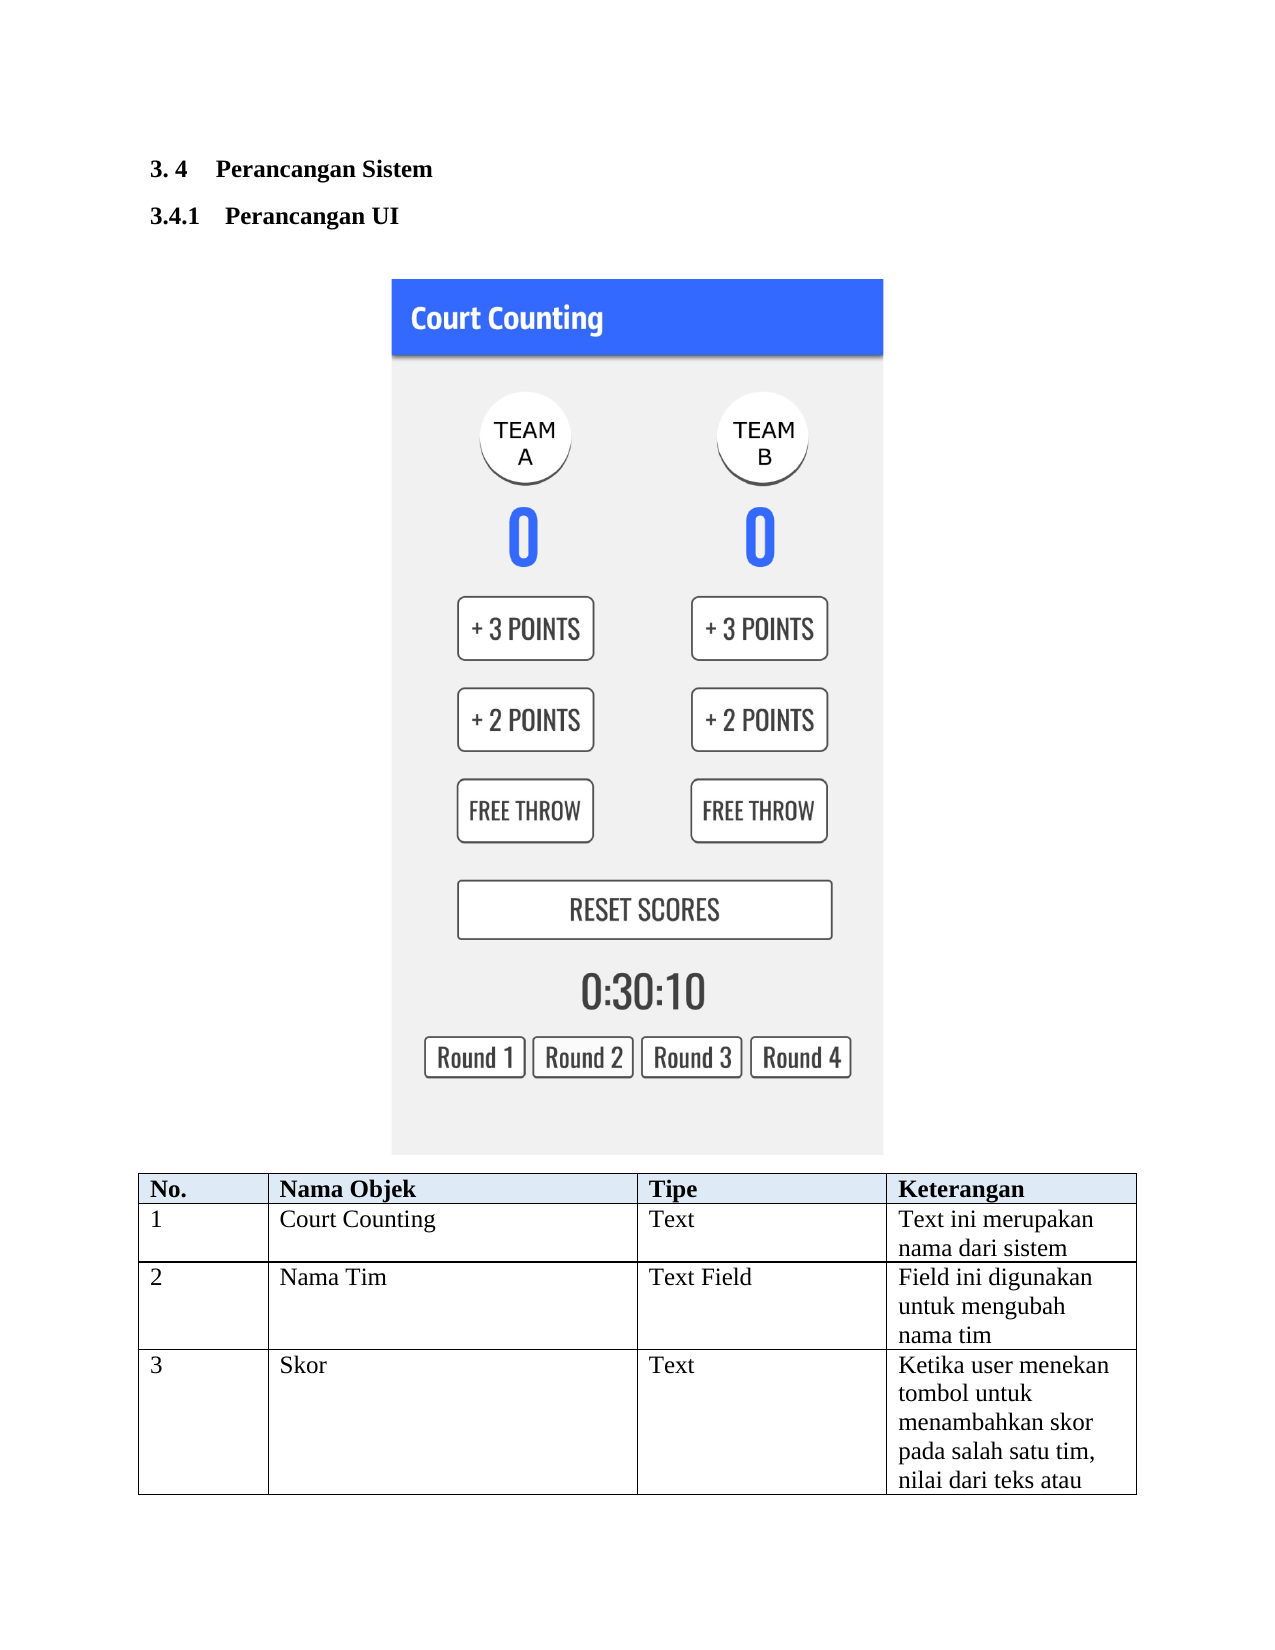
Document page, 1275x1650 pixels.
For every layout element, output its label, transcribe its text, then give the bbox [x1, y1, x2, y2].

table_header Nama Objek [269, 1174, 637, 1203]
table_cell Text ini merupakan nama dari sistem [887, 1204, 1136, 1261]
table_cell Court Counting [269, 1204, 637, 1261]
table_header Tipe [638, 1174, 886, 1203]
table_cell Text [638, 1204, 886, 1261]
subtitle Perancangan Sistem [150, 154, 1125, 183]
table_cell Text Field [638, 1263, 886, 1349]
table_cell Nama Tim [269, 1263, 637, 1349]
table_cell Text [638, 1350, 886, 1493]
table_cell 2 [139, 1263, 268, 1349]
table_cell 1 [139, 1204, 268, 1261]
table_cell Field ini digunakan untuk mengubah nama tim [887, 1263, 1136, 1349]
table_cell 3 [139, 1350, 268, 1493]
table_header Keterangan [887, 1174, 1136, 1203]
table_cell Skor [269, 1350, 637, 1493]
picture [391, 279, 884, 1155]
subtitle Perancangan UI [150, 201, 1125, 230]
table_header No. [139, 1174, 268, 1203]
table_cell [887, 1350, 1136, 1493]
